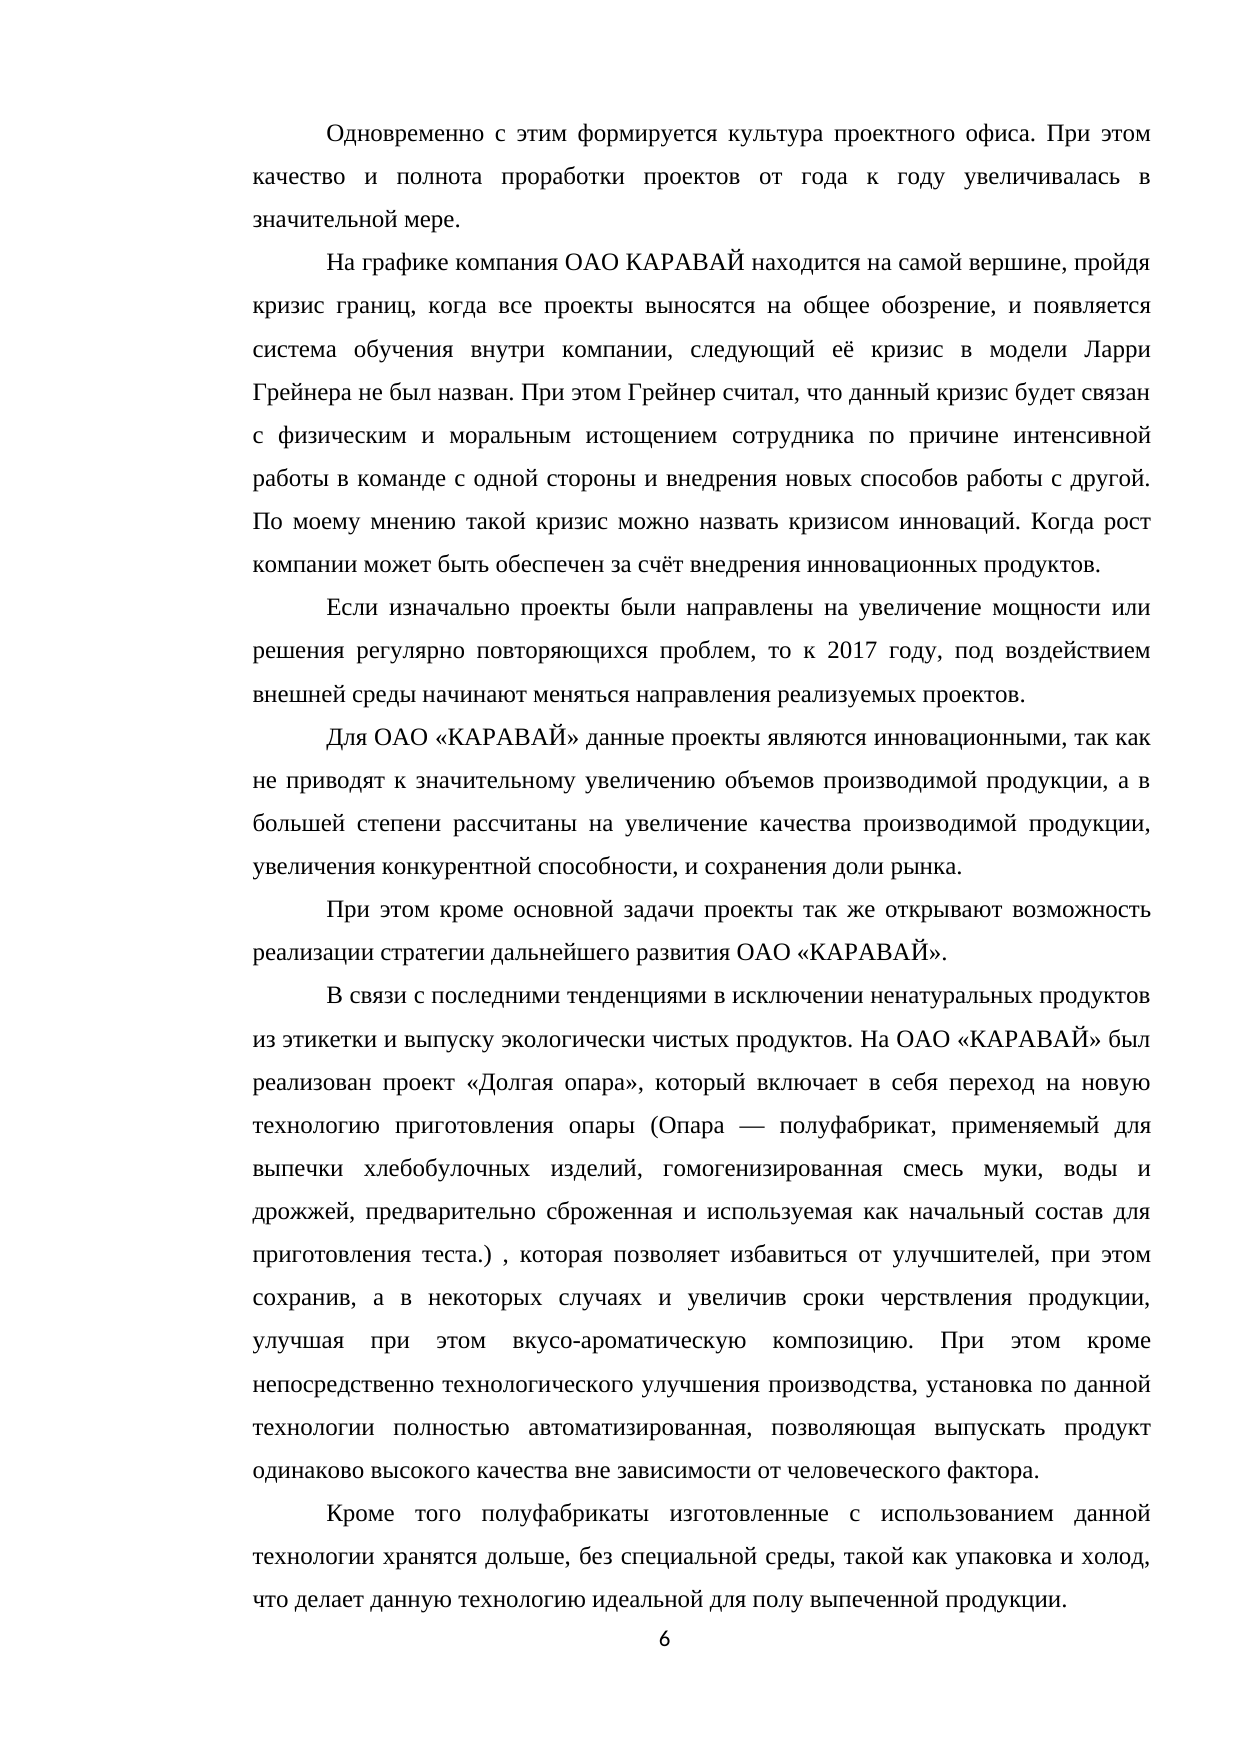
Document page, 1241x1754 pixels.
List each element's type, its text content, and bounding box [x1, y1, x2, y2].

text Если изначально проекты были направлены на увеличение мощности или решения регулярно повторяющихся проблем, то к 2017 году, под воздействием внешней среды начинают меняться направления реализуемых проектов. [252, 592, 1152, 707]
text На графике компания ОАО КАРАВАЙ находится на самой вершине, пройдя кризис границ, когда все проекты выносятся на общее обозрение, и появляется система обучения внутри компании, следующий её кризис в модели Ларри Грейнера не был назван. При этом Грейнер считал, что данный кризис будет связан с физическим и моральным истощением сотрудника по причине интенсивной работы в команде с одной стороны и внедрения новых способов работы с другой. По моему мнению такой кризис можно назвать кризисом инноваций. Когда рост компании может быть обеспечен за счёт внедрения инновационных продуктов. [252, 247, 1152, 578]
text Одновременно с этим формируется культура проектного офиса. При этом качество и полнота проработки проектов от года к году увеличивалась в значительной мере. [252, 118, 1152, 233]
text Кроме того полуфабрикаты изготовленные с использованием данной технологии хранятся дольше, без специальной среды, такой как упаковка и холод, что делает данную технологию идеальной для полу выпеченной продукции. [252, 1498, 1152, 1613]
text При этом кроме основной задачи проекты так же открывают возможность реализации стратегии дальнейшего развития ОАО «КАРАВАЙ». [252, 894, 1152, 966]
text Для ОАО «КАРАВАЙ» данные проекты являются инновационными, так как не приводят к значительному увеличению объемов производимой продукции, а в большей степени рассчитаны на увеличение качества производимой продукции, увеличения конкурентной способности, и сохранения доли рынка. [252, 722, 1152, 880]
text В связи с последними тенденциями в исключении ненатуральных продуктов из этикетки и выпуску экологически чистых продуктов. На ОАО «КАРАВАЙ» был реализован проект «Долгая опара», который включает в себя переход на новую технологию приготовления опары (Опара — полуфабрикат, применяемый для выпечки хлебобулочных изделий, гомогенизированная смесь муки, воды и дрожжей, предварительно сброженная и используемая как начальный состав для приготовления теста.) , которая позволяет избавиться от улучшителей, при этом сохранив, а в некоторых случаях и увеличив сроки черствления продукции, улучшая при этом вкусо-ароматическую композицию. При этом кроме непосредственно технологического улучшения производства, установка по данной технологии полностью автоматизированная, позволяющая выпускать продукт одинаково высокого качества вне зависимости от человеческого фактора. [252, 981, 1152, 1484]
